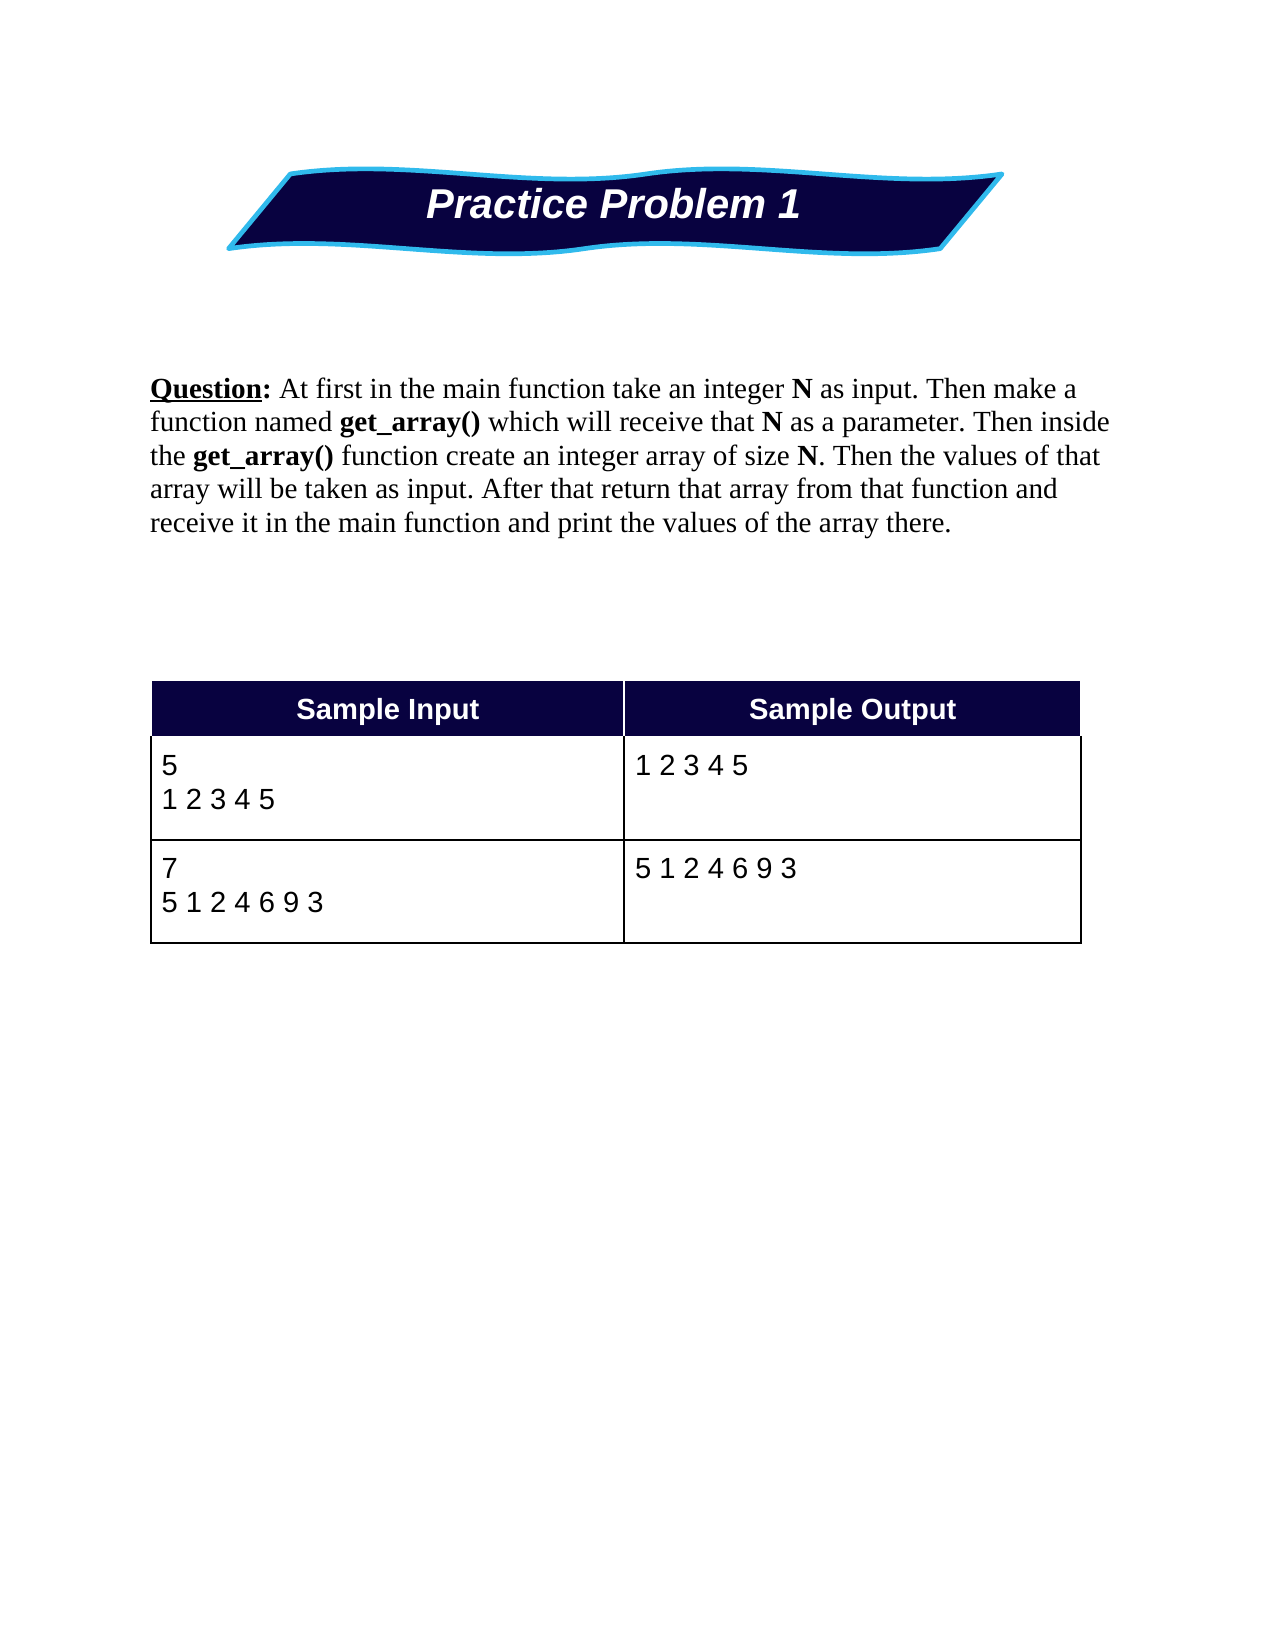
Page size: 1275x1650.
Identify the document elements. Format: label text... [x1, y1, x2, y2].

table_header Sample Output [625, 681, 1080, 736]
table_cell 7 5 1 2 4 6 9 3 [152, 841, 623, 942]
table_cell 5 1 2 4 6 9 3 [625, 841, 1080, 942]
table_cell 5 1 2 3 4 5 [152, 738, 623, 839]
table_cell 1 2 3 4 5 [625, 738, 1080, 839]
table_header Sample Input [152, 681, 623, 736]
text Question: At first in the main function take an integer N as input. Then make a function named get_array() which will receive that N as a parameter. Then inside the get_array() function create an integer array of size N. Then the values of that array will be taken as input. After that return that array from that function and receive it in the main function and print the values of the array there. [150, 371, 1125, 539]
